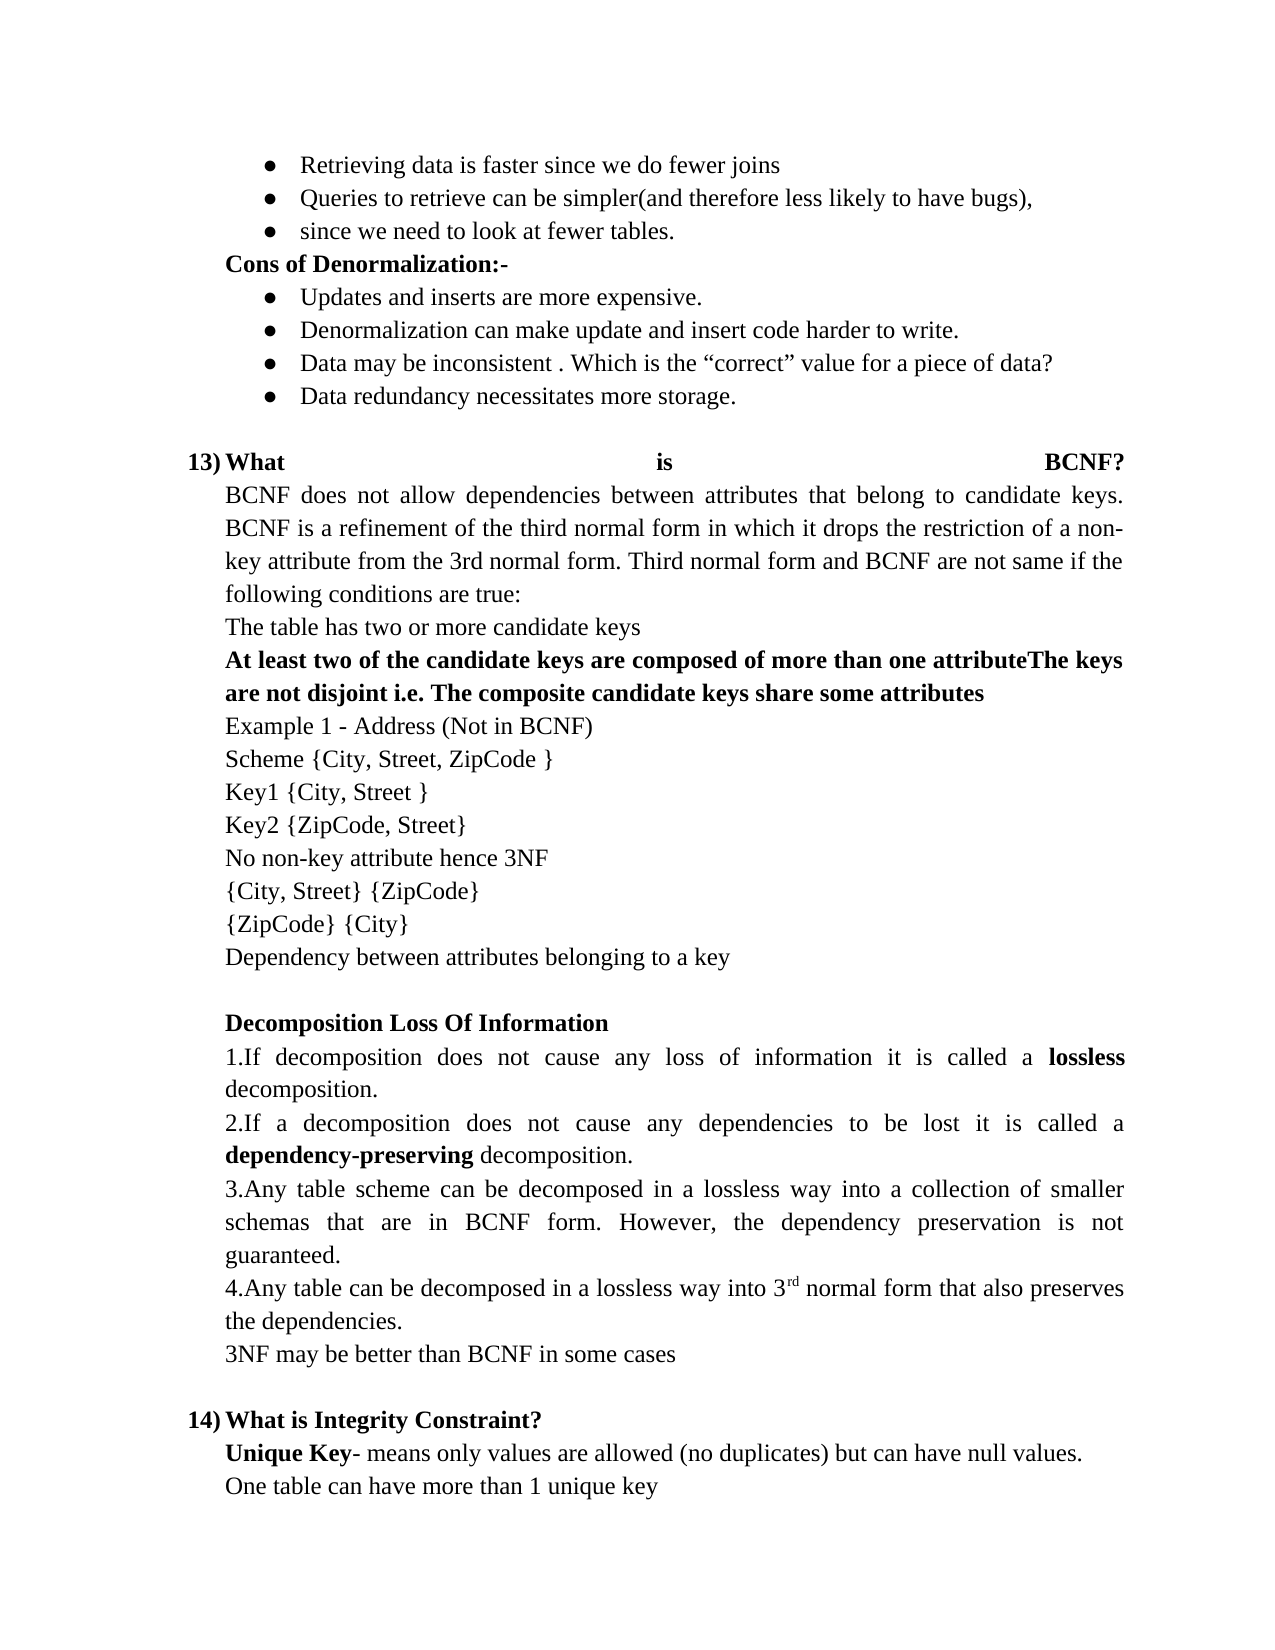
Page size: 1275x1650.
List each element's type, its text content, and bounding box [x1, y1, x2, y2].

list Data redundancy necessitates more storage. [262, 381, 1125, 410]
text 3NF may be better than BCNF in some cases [225, 1339, 1125, 1367]
text Example 1 - Address (Not in BCNF) [225, 711, 1125, 740]
text Cons of Denormalization:- [225, 249, 1125, 278]
text 4.Any table can be decomposed in a lossless way into 3rd normal form that also preserves the dependencies. [225, 1273, 1125, 1334]
text The table has two or more candidate keys [225, 612, 1125, 641]
text At least two of the candidate keys are composed of more than one attributeThe keys are not disjoint i.e. The composite candidate keys share some attributes [225, 645, 1125, 707]
list What is Integrity Constraint? [187, 1405, 1125, 1433]
text Unique Key- means only values are allowed (no duplicates) but can have null values. [225, 1438, 1125, 1467]
text Scheme {City, Street, ZipCode } [225, 744, 1125, 773]
text Key1 {City, Street } [225, 777, 1125, 806]
list since we need to look at fewer tables. [262, 216, 1125, 245]
text 1.If decomposition does not cause any loss of information it is called a lossless decomposition. [225, 1042, 1125, 1103]
text One table can have more than 1 unique key [225, 1471, 1125, 1499]
text 2.If a decomposition does not cause any dependencies to be lost it is called a dependency-preserving decomposition. [225, 1108, 1125, 1169]
list Data may be inconsistent . Which is the “correct” value for a piece of data? [262, 348, 1125, 377]
list Retrieving data is faster since we do fewer joins [262, 150, 1125, 179]
text Dependency between attributes belonging to a key [225, 942, 1125, 971]
text 3.Any table scheme can be decomposed in a lossless way into a collection of smaller schemas that are in BCNF form. However, the dependency preservation is not guaranteed. [225, 1174, 1125, 1268]
text No non-key attribute hence 3NF [225, 843, 1125, 872]
list What is BCNF? BCNF does not allow dependencies between attributes that belong to candidate keys. BCNF is a refinement of the third normal form in which it drops the restriction of a non-key attribute from the 3rd normal form. Third normal form and BCNF are not same if the following conditions are true: [187, 447, 1125, 608]
list Denormalization can make update and insert code harder to write. [262, 315, 1125, 344]
text {City, Street} {ZipCode} [225, 876, 1125, 905]
text Decomposition Loss Of Information [225, 1008, 1125, 1037]
text Key2 {ZipCode, Street} [225, 810, 1125, 839]
text {ZipCode} {City} [225, 909, 1125, 938]
list Updates and inserts are more expensive. [262, 282, 1125, 311]
list Queries to retrieve can be simpler(and therefore less likely to have bugs), [262, 183, 1125, 212]
